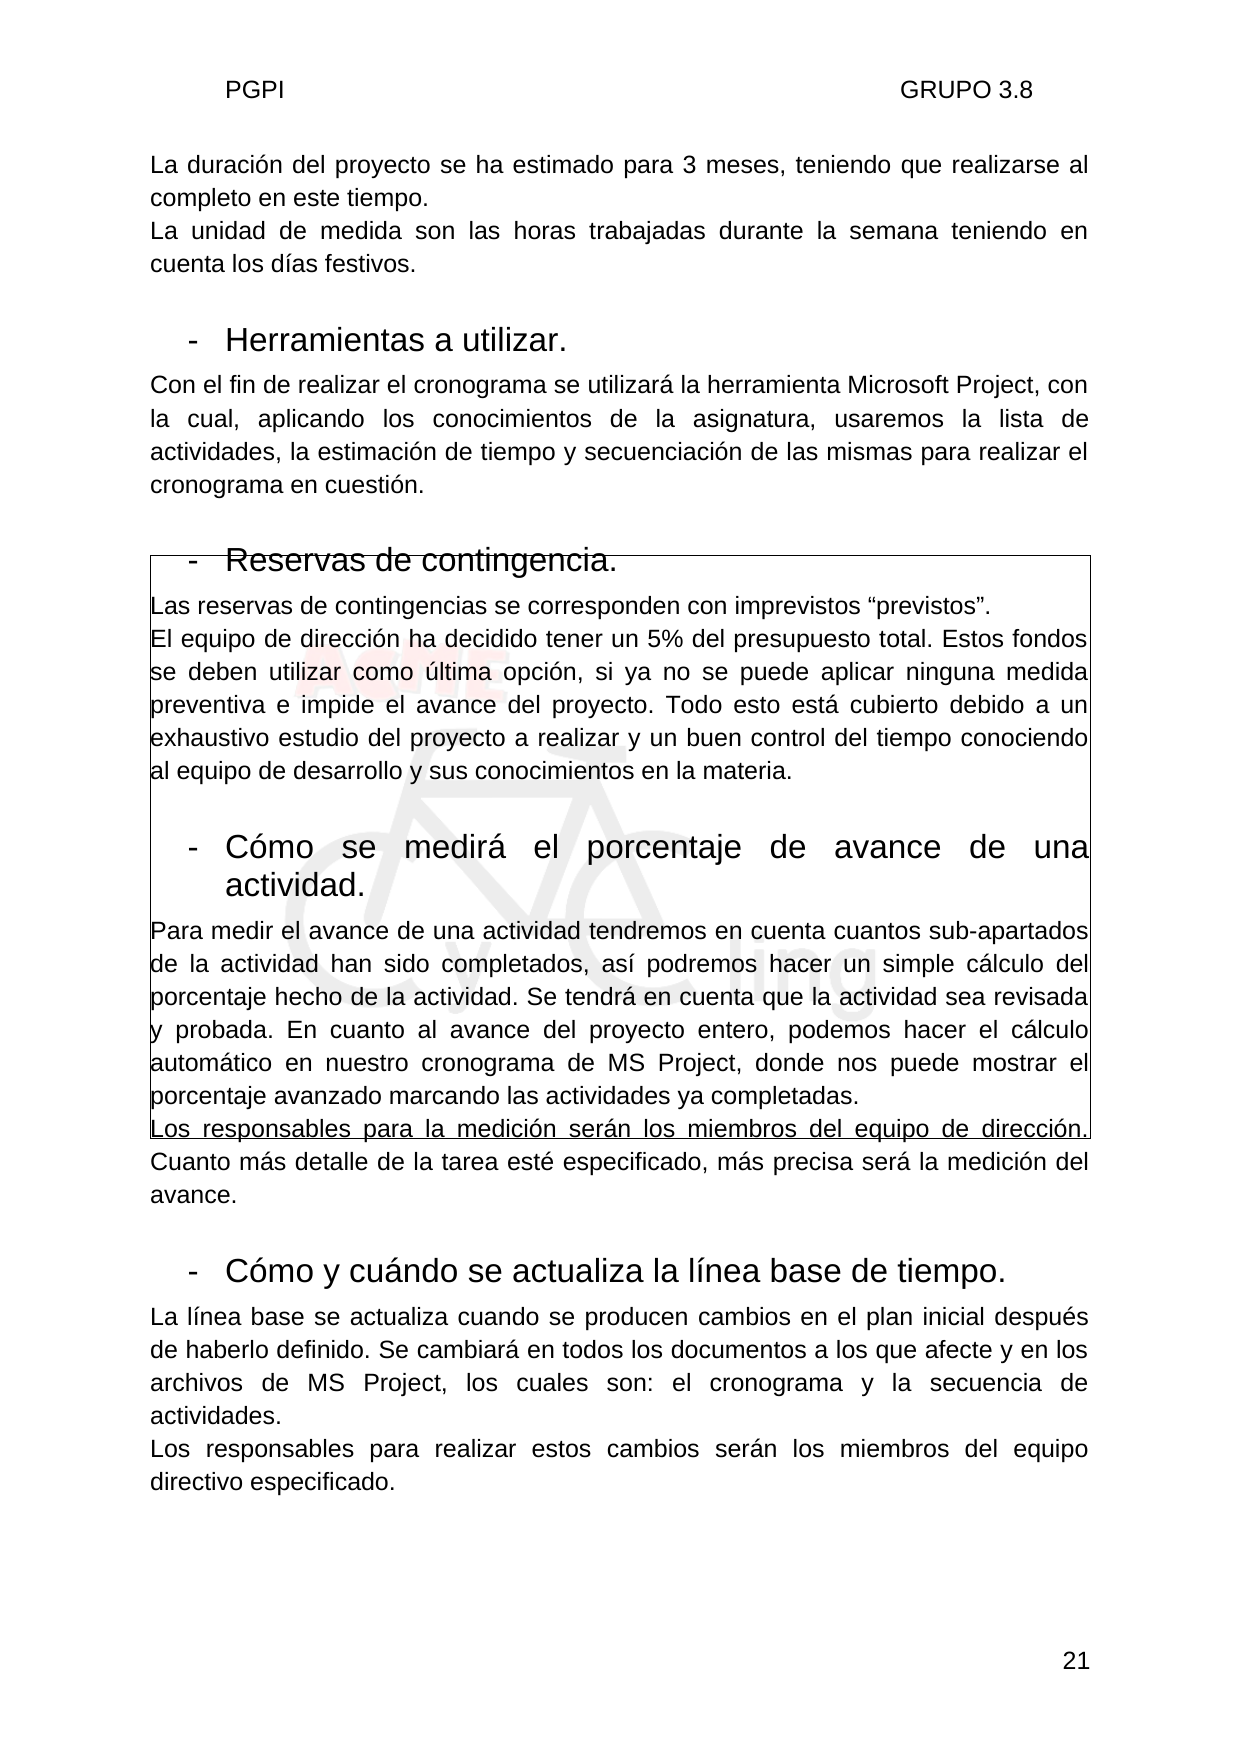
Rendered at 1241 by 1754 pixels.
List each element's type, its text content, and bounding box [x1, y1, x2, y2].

subtitle Reservas de contingencia. [187, 540, 1090, 578]
text Para medir el avance de una actividad tendremos en cuenta cuantos sub-apartados de la actividad han sido completados, así podremos hacer un simple cálculo del porcentaje hecho de la actividad. Se tendrá en cuenta que la actividad sea revisada y probada. En cuanto al avance del proyecto entero, podemos hacer el cálculo automático en nuestro cronograma de MS Project, donde nos puede mostrar el porcentaje avanzado marcando las actividades ya completadas. [150, 916, 1090, 1110]
subtitle Cómo y cuándo se actualiza la línea base de tiempo. [187, 1251, 1090, 1289]
text Con el fin de realizar el cronograma se utilizará la herramienta Microsoft Project, con la cual, aplicando los conocimientos de la asignatura, usaremos la lista de actividades, la estimación de tiempo y secuenciación de las mismas para realizar el cronograma en cuestión. [150, 371, 1090, 498]
subtitle Cómo se medirá el porcentaje de avance de una actividad. [187, 827, 1090, 903]
text Las reservas de contingencias se corresponden con imprevistos “previstos”. [150, 591, 1090, 620]
subtitle Herramientas a utilizar. [187, 319, 1090, 358]
text La duración del proyecto se ha estimado para 3 meses, teniendo que realizarse al completo en este tiempo. [150, 150, 1090, 212]
text La unidad de medida son las horas trabajadas durante la semana teniendo en cuenta los días festivos. [150, 216, 1090, 278]
text La línea base se actualiza cuando se producen cambios en el plan inicial después de haberlo definido. Se cambiará en todos los documentos a los que afecte y en los archivos de MS Project, los cuales son: el cronograma y la secuencia de actividades. [150, 1302, 1090, 1429]
text Los responsables para realizar estos cambios serán los miembros del equipo directivo especificado. [150, 1434, 1090, 1496]
text Los responsables para la medición serán los miembros del equipo de dirección. Cuanto más detalle de la tarea esté especificado, más precisa será la medición del avance. [150, 1114, 1090, 1209]
text El equipo de dirección ha decidido tener un 5% del presupuesto total. Estos fondos se deben utilizar como última opción, si ya no se puede aplicar ninguna medida preventiva e impide el avance del proyecto. Todo esto está cubierto debido a un exhaustivo estudio del proyecto a realizar y un buen control del tiempo conociendo al equipo de desarrollo y sus conocimientos en la materia. [150, 624, 1090, 785]
